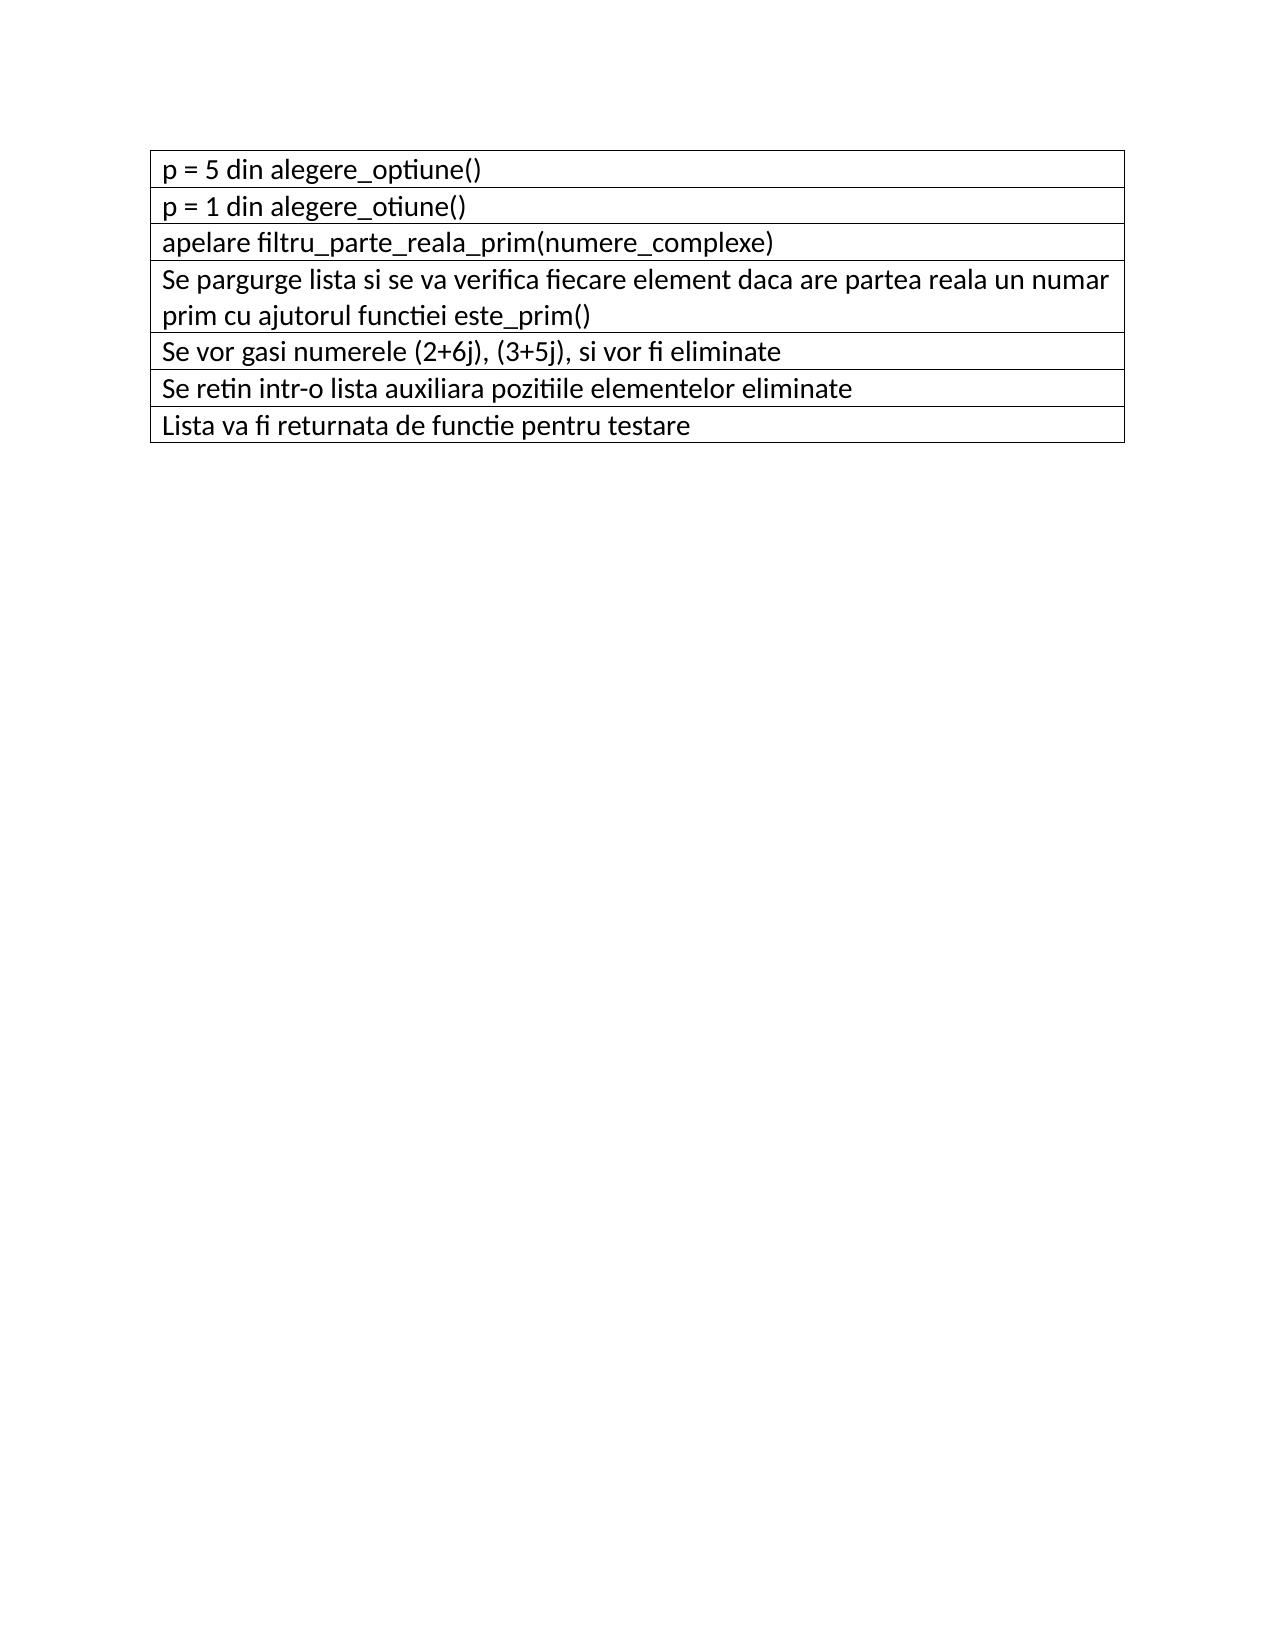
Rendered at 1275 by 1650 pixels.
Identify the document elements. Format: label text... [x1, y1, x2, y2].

table_cell p = 5 din alegere_optiune() [151, 151, 1124, 187]
table_cell Se retin intr-o lista auxiliara pozitiile elementelor eliminate [151, 370, 1124, 406]
table_cell Se vor gasi numerele (2+6j), (3+5j), si vor fi eliminate [151, 333, 1124, 369]
table_cell Se pargurge lista si se va verifica fiecare element daca are partea reala un numar prim cu ajutorul functiei este_prim() [151, 261, 1124, 332]
table_cell Lista va fi returnata de functie pentru testare [151, 407, 1124, 442]
table_cell apelare filtru_parte_reala_prim(numere_complexe) [151, 224, 1124, 260]
table_cell p = 1 din alegere_otiune() [151, 188, 1124, 223]
